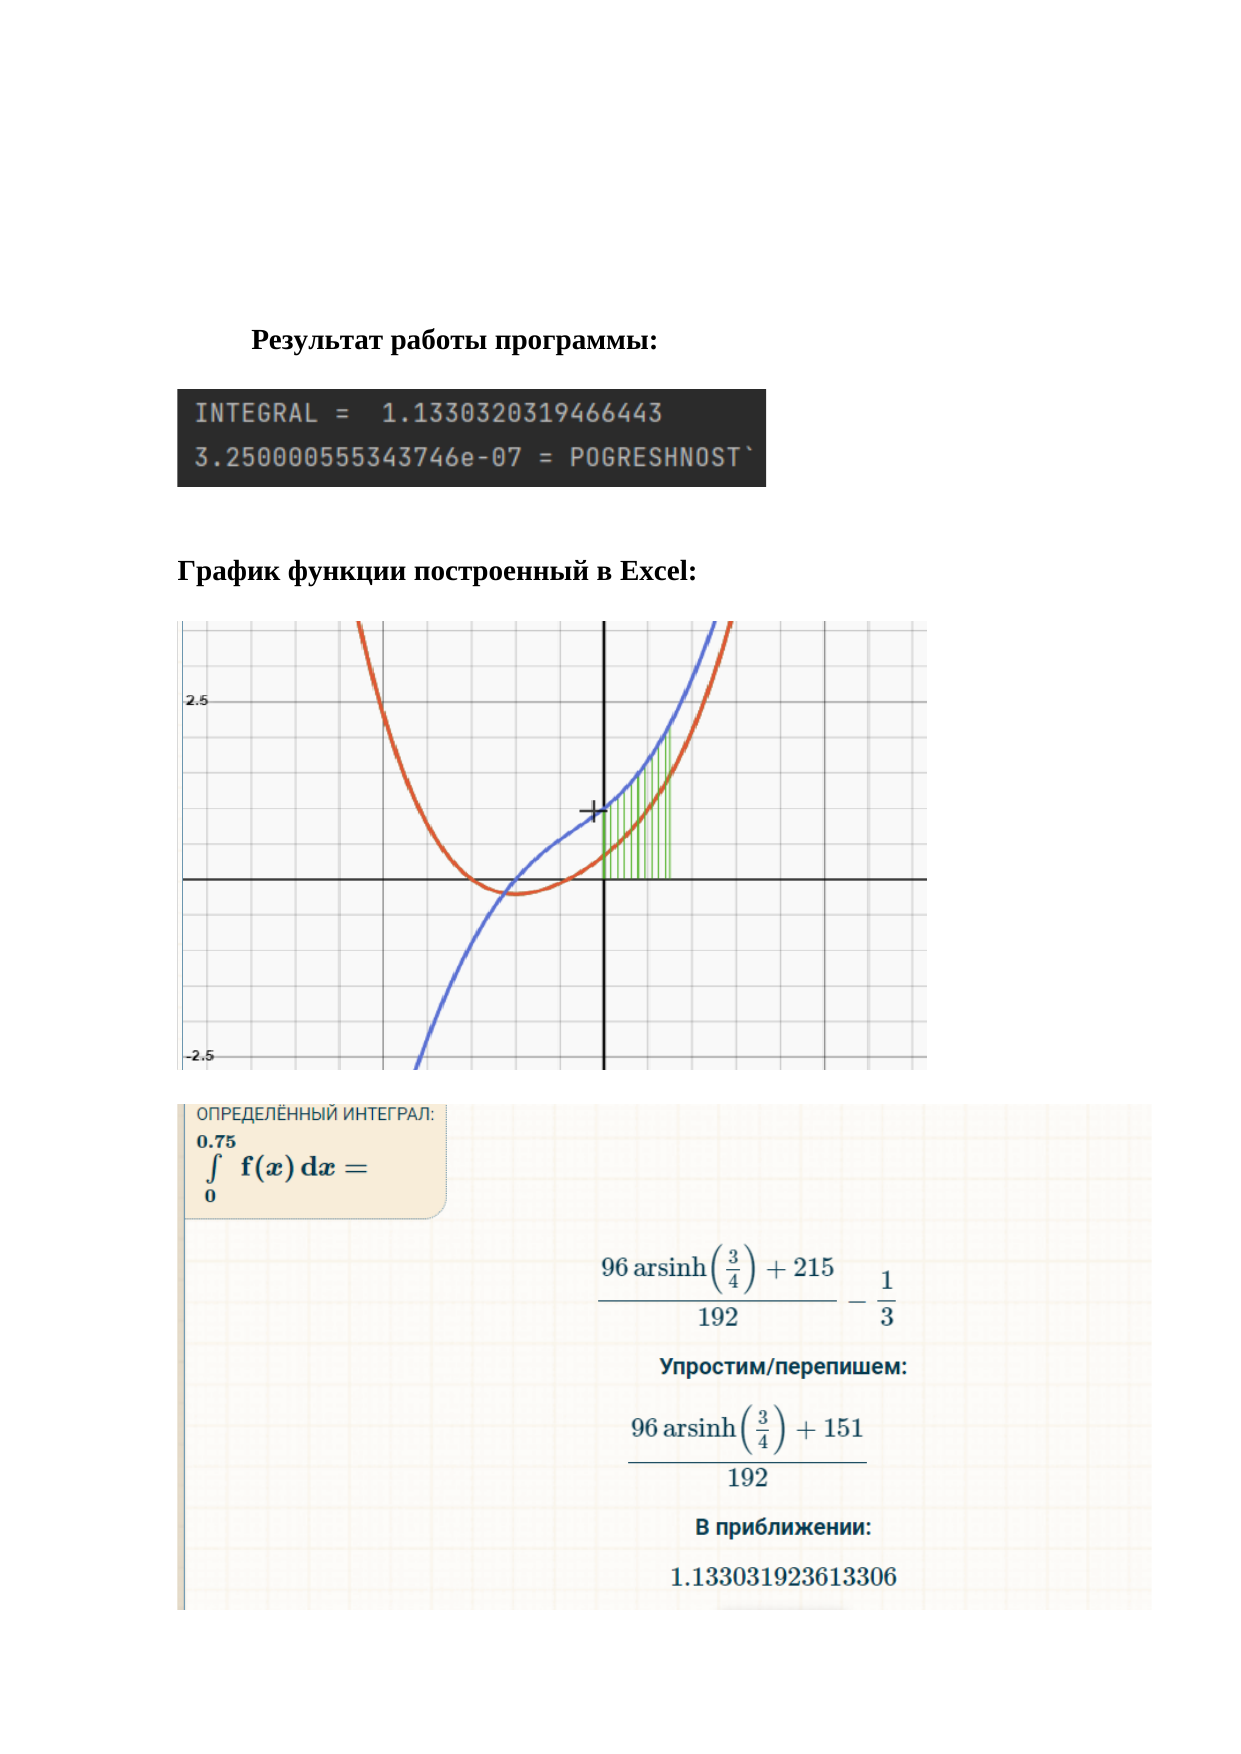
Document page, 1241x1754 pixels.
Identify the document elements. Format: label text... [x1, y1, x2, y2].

picture [177, 1104, 1152, 1610]
text Результат работы программы: [177, 322, 1152, 356]
picture [177, 389, 767, 487]
text График функции построенный в Excel: [177, 553, 1152, 587]
picture [178, 621, 927, 1070]
table_header [166, 621, 1163, 1609]
